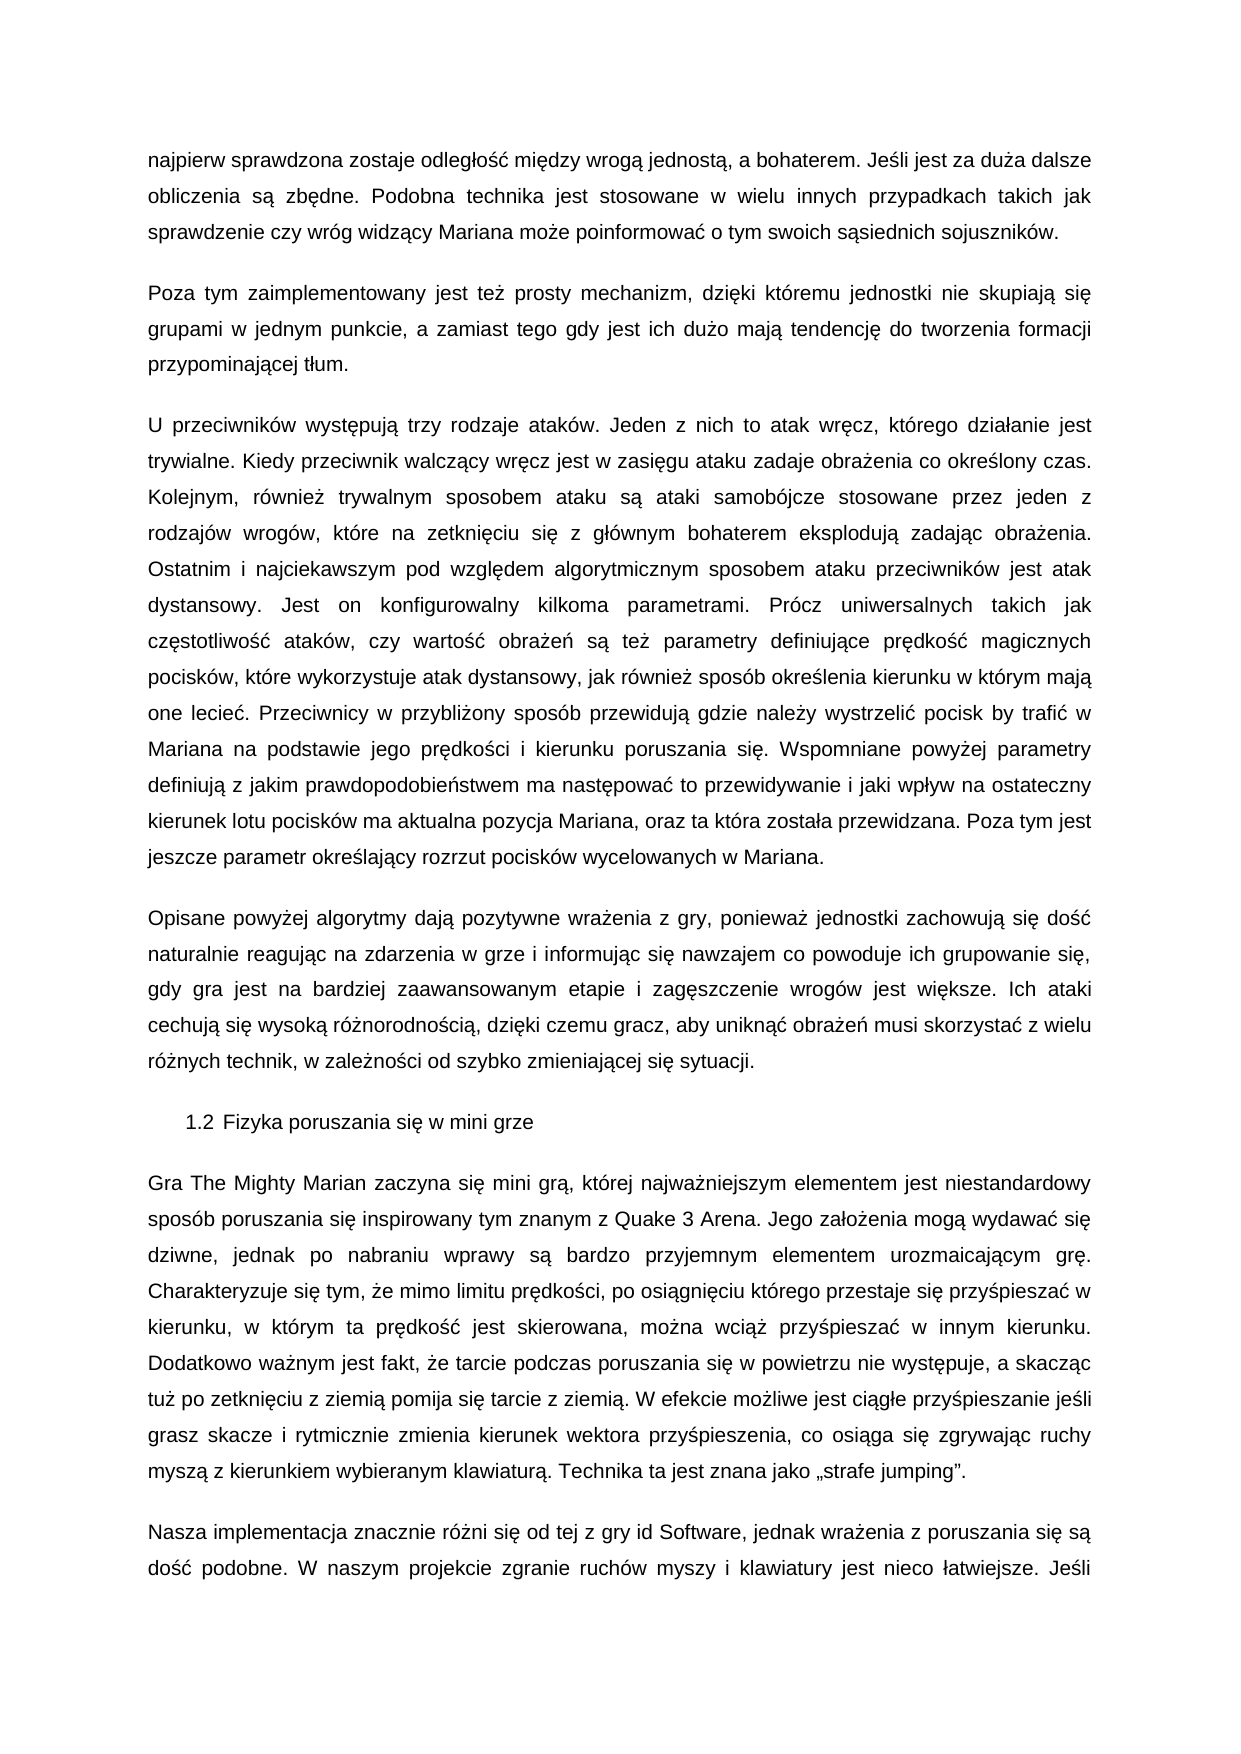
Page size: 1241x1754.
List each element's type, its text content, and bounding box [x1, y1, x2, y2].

text Poza tym zaimplementowany jest też prosty mechanizm, dzięki któremu jednostki nie skupiają się grupami w jednym punkcie, a zamiast tego gdy jest ich dużo mają tendencję do tworzenia formacji przypominającej tłum. [148, 280, 1093, 376]
text Gra The Mighty Marian zaczyna się mini grą, której najważniejszym elementem jest niestandardowy sposób poruszania się inspirowany tym znanym z Quake 3 Arena. Jego założenia mogą wydawać się dziwne, jednak po nabraniu wprawy są bardzo przyjemnym elementem urozmaicającym grę. Charakteryzuje się tym, że mimo limitu prędkości, po osiągnięciu którego przestaje się przyśpieszać w kierunku, w którym ta prędkość jest skierowana, można wciąż przyśpieszać w innym kierunku. Dodatkowo ważnym jest fakt, że tarcie podczas poruszania się w powietrzu nie występuje, a skacząc tuż po zetknięciu z ziemią pomija się tarcie z ziemią. W efekcie możliwe jest ciągłe przyśpieszanie jeśli grasz skacze i rytmicznie zmienia kierunek wektora przyśpieszenia, co osiąga się zgrywając ruchy myszą z kierunkiem wybieranym klawiaturą. Technika ta jest znana jako „strafe jumping”. [148, 1171, 1093, 1482]
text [148, 148, 1093, 243]
text Opisane powyżej algorytmy dają pozytywne wrażenia z gry, ponieważ jednostki zachowują się dość naturalnie reagując na zdarzenia w grze i informując się nawzajem co powoduje ich grupowanie się, gdy gra jest na bardziej zaawansowanym etapie i zagęszczenie wrogów jest większe. Ich ataki cechują się wysoką różnorodnością, dzięki czemu gracz, aby uniknąć obrażeń musi skorzystać z wielu różnych technik, w zależności od szybko zmieniającej się sytuacji. [148, 905, 1093, 1073]
list Fizyka poruszania się w mini grze [185, 1110, 1093, 1134]
text U przeciwników występują trzy rodzaje ataków. Jeden z nich to atak wręcz, którego działanie jest trywialne. Kiedy przeciwnik walczący wręcz jest w zasięgu ataku zadaje obrażenia co określony czas. Kolejnym, również trywalnym sposobem ataku są ataki samobójcze stosowane przez jeden z rodzajów wrogów, które na zetknięciu się z głównym bohaterem eksplodują zadając obrażenia. Ostatnim i najciekawszym pod względem algorytmicznym sposobem ataku przeciwników jest atak dystansowy. Jest on konfigurowalny kilkoma parametrami. Prócz uniwersalnych takich jak częstotliwość ataków, czy wartość obrażeń są też parametry definiujące prędkość magicznych pocisków, które wykorzystuje atak dystansowy, jak również sposób określenia kierunku w którym mają one lecieć. Przeciwnicy w przybliżony sposób przewidują gdzie należy wystrzelić pocisk by trafić w Mariana na podstawie jego prędkości i kierunku poruszania się. Wspomniane powyżej parametry definiują z jakim prawdopodobieństwem ma następować to przewidywanie i jaki wpływ na ostateczny kierunek lotu pocisków ma aktualna pozycja Mariana, oraz ta która została przewidzana. Poza tym jest jeszcze parametr określający rozrzut pocisków wycelowanych w Mariana. [148, 413, 1093, 868]
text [148, 1519, 1093, 1579]
